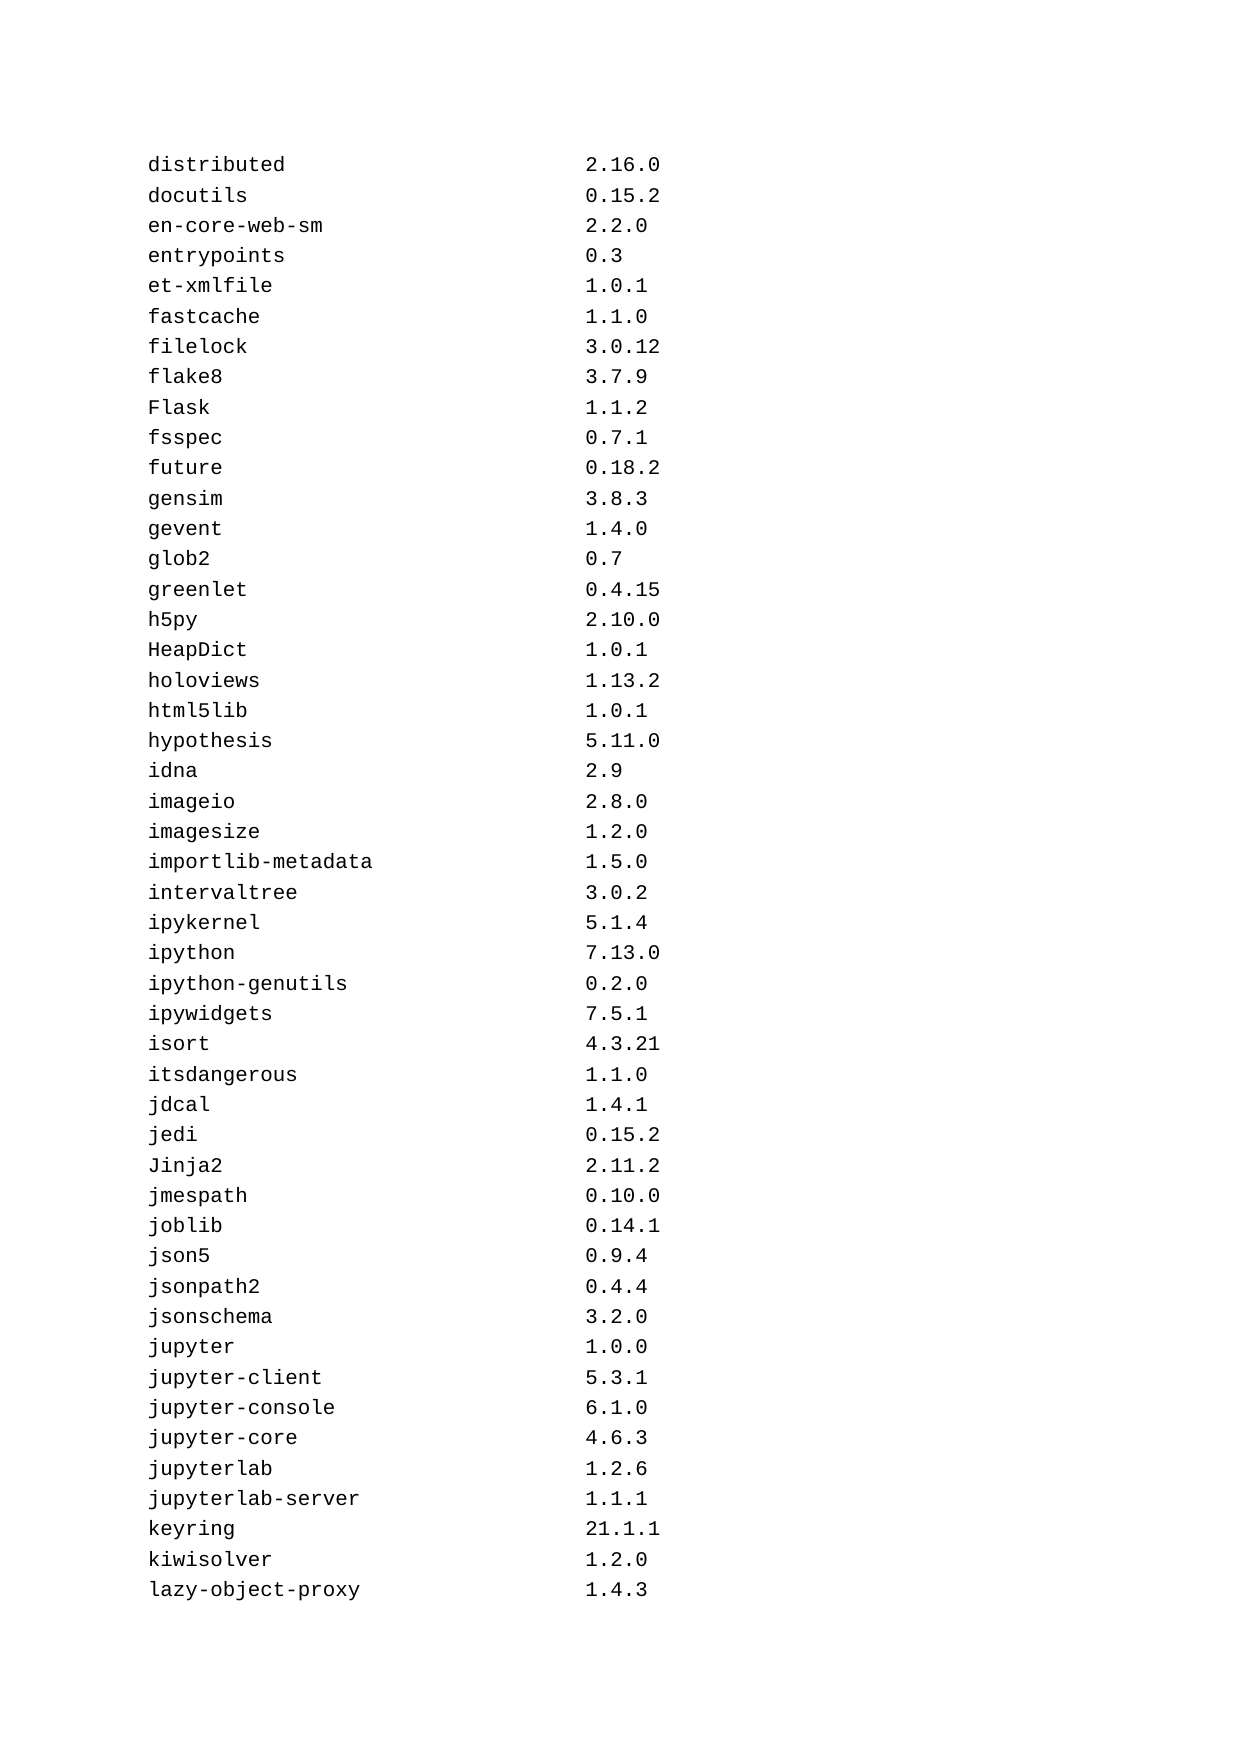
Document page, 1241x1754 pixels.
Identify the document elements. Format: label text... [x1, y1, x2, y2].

text Flask 1.1.2 [148, 390, 1093, 420]
text jupyter-client 5.3.1 [148, 1360, 1093, 1390]
text keyring 21.1.1 [148, 1512, 1093, 1542]
text imagesize 1.2.0 [148, 814, 1093, 845]
text jsonschema 3.2.0 [148, 1299, 1093, 1330]
text jupyterlab-server 1.1.1 [148, 1481, 1093, 1512]
text jupyter-console 6.1.0 [148, 1390, 1093, 1421]
text ipython-genutils 0.2.0 [148, 966, 1093, 996]
text jupyter-core 4.6.3 [148, 1421, 1093, 1451]
text fastcache 1.1.0 [148, 299, 1093, 329]
text importlib-metadata 1.5.0 [148, 845, 1093, 875]
text ipykernel 5.1.4 [148, 905, 1093, 936]
text fsspec 0.7.1 [148, 420, 1093, 451]
text idna 2.9 [148, 754, 1093, 784]
text greenlet 0.4.15 [148, 572, 1093, 602]
text Jinja2 2.11.2 [148, 1148, 1093, 1178]
text imageio 2.8.0 [148, 784, 1093, 814]
text glob2 0.7 [148, 542, 1093, 572]
text kiwisolver 1.2.0 [148, 1542, 1093, 1572]
text lazy-object-proxy 1.4.3 [148, 1572, 1093, 1603]
text isort 4.3.21 [148, 1027, 1093, 1057]
text jdcal 1.4.1 [148, 1087, 1093, 1118]
text en-core-web-sm 2.2.0 [148, 208, 1093, 238]
text itsdangerous 1.1.0 [148, 1057, 1093, 1087]
text docutils 0.15.2 [148, 178, 1093, 208]
text html5lib 1.0.1 [148, 693, 1093, 723]
text jupyter 1.0.0 [148, 1330, 1093, 1360]
text ipywidgets 7.5.1 [148, 996, 1093, 1027]
text entrypoints 0.3 [148, 238, 1093, 269]
text h5py 2.10.0 [148, 602, 1093, 633]
text json5 0.9.4 [148, 1239, 1093, 1269]
text flake8 3.7.9 [148, 360, 1093, 390]
text intervaltree 3.0.2 [148, 875, 1093, 905]
text distributed 2.16.0 [148, 148, 1093, 178]
text jmespath 0.10.0 [148, 1178, 1093, 1208]
text hypothesis 5.11.0 [148, 723, 1093, 754]
text filelock 3.0.12 [148, 329, 1093, 360]
text jedi 0.15.2 [148, 1118, 1093, 1148]
text et-xmlfile 1.0.1 [148, 269, 1093, 299]
text gevent 1.4.0 [148, 511, 1093, 542]
text ipython 7.13.0 [148, 936, 1093, 966]
text gensim 3.8.3 [148, 481, 1093, 511]
text jupyterlab 1.2.6 [148, 1451, 1093, 1481]
text future 0.18.2 [148, 451, 1093, 481]
text jsonpath2 0.4.4 [148, 1269, 1093, 1299]
text holoviews 1.13.2 [148, 663, 1093, 693]
text HeapDict 1.0.1 [148, 633, 1093, 663]
text joblib 0.14.1 [148, 1208, 1093, 1239]
